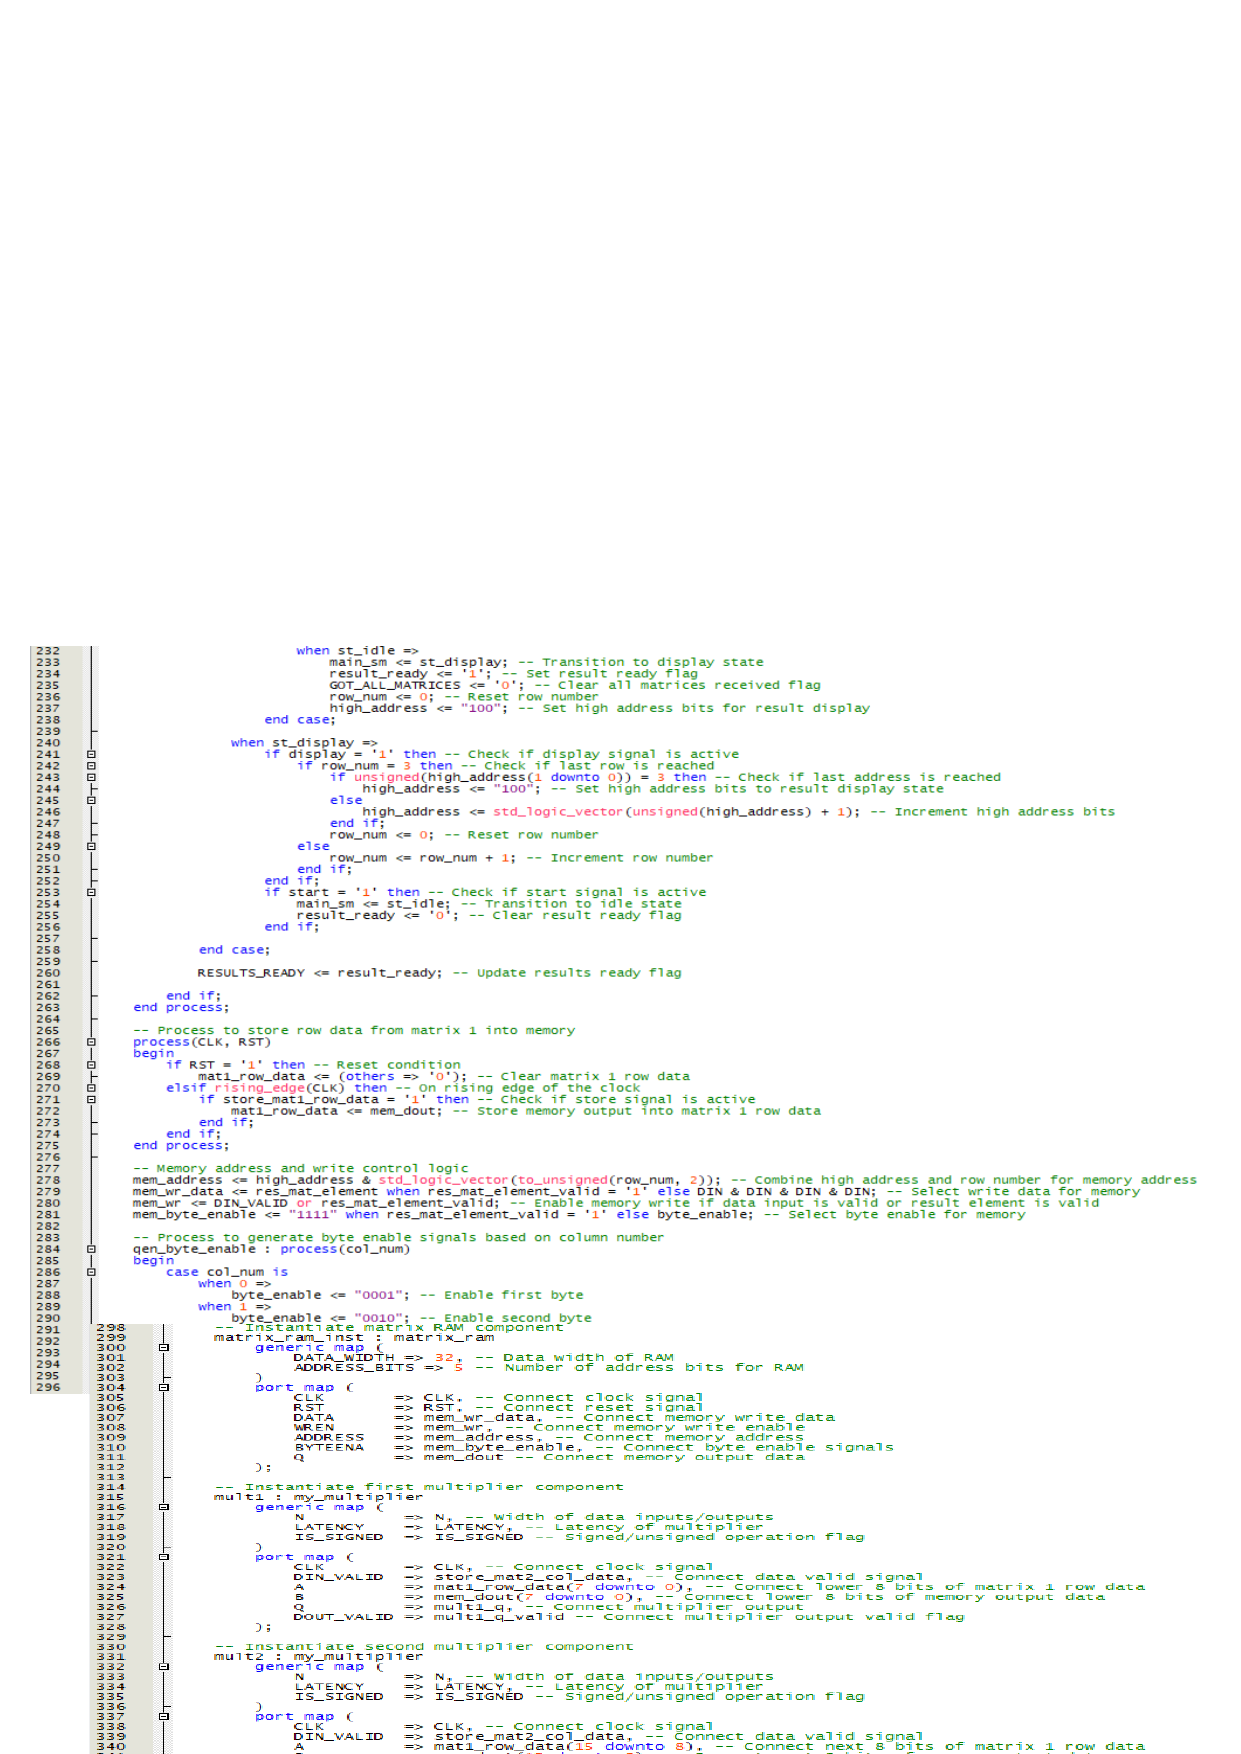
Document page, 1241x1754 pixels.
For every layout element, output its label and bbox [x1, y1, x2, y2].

picture [30, 646, 1214, 1754]
